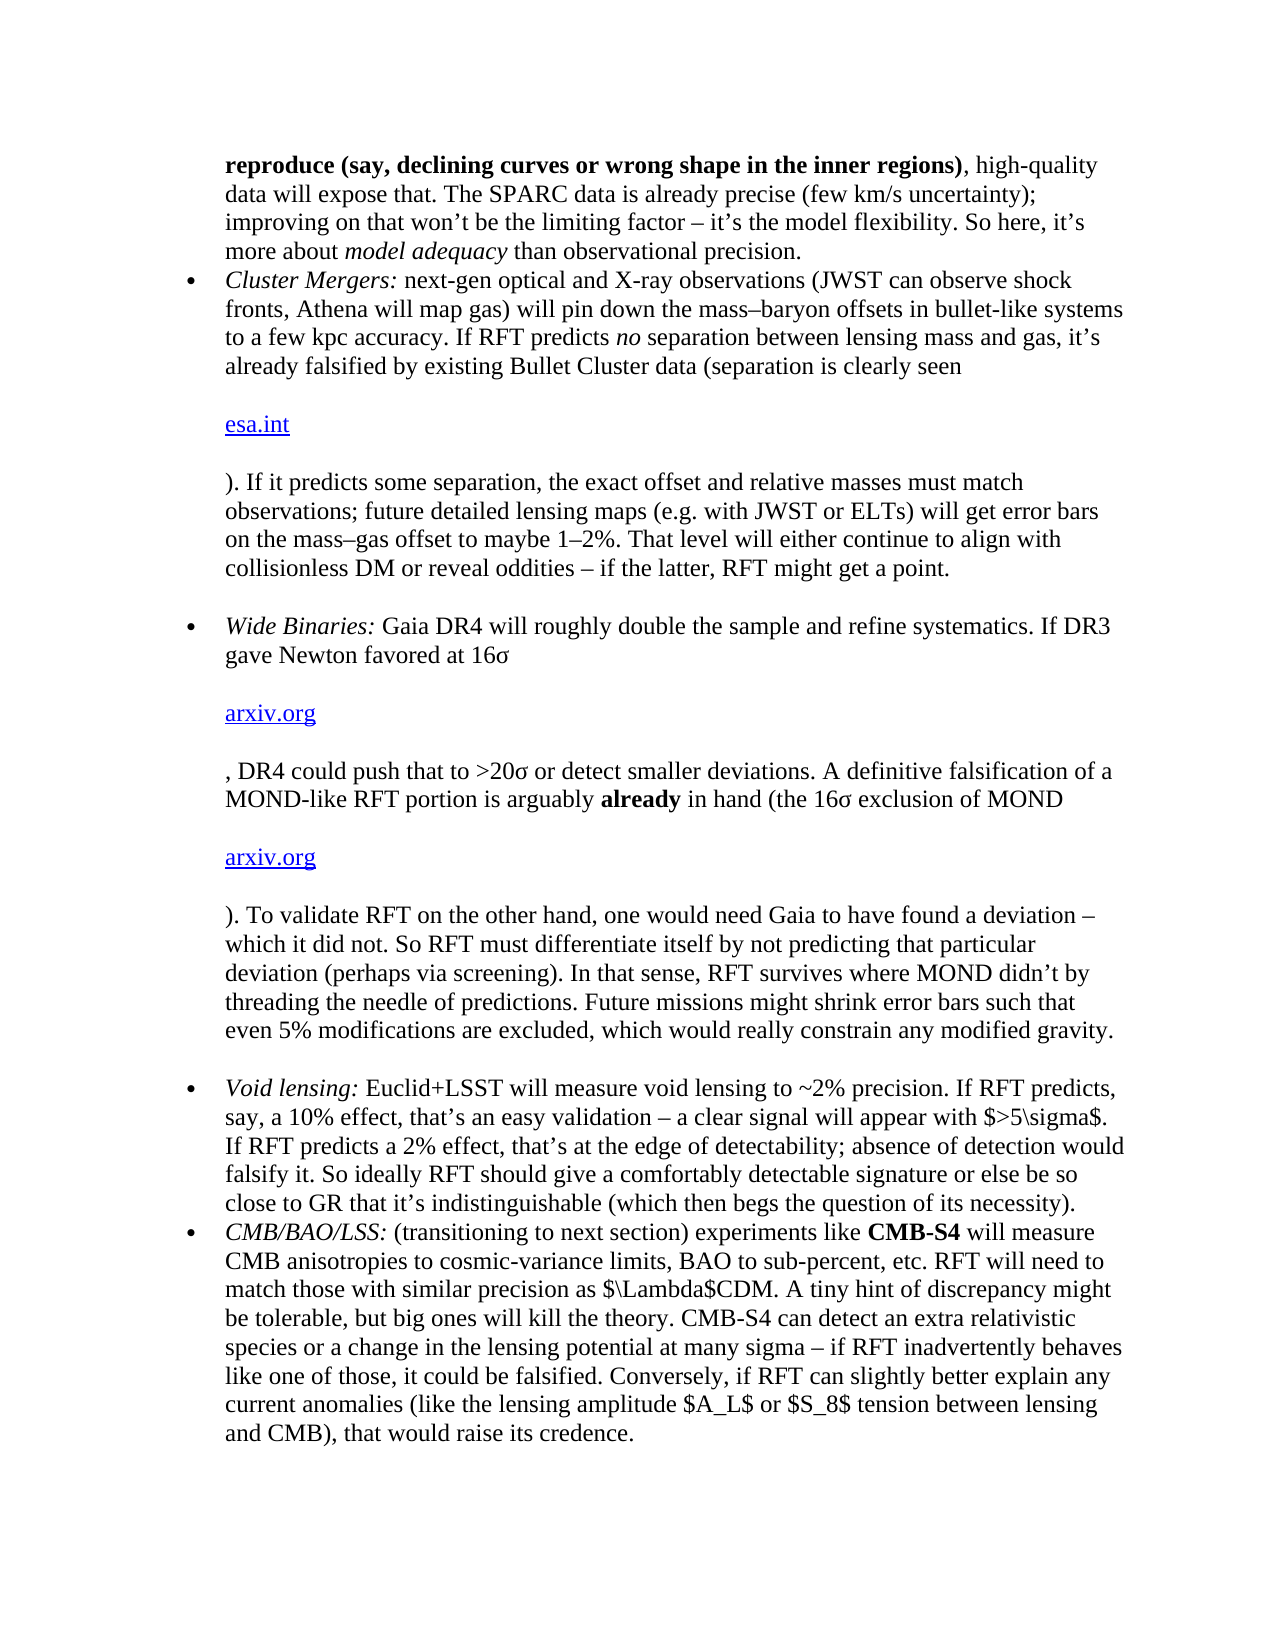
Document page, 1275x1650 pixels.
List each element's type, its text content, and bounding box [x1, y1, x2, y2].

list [187, 150, 1125, 265]
text ). To validate RFT on the other hand, one would need Gaia to have found a deviation – which it did not. So RFT must differentiate itself by not predicting that particular deviation (perhaps via screening). In that sense, RFT survives where MOND didn’t by threading the needle of predictions. Future missions might shrink error bars such that even 5% modifications are excluded, which would really constrain any modified gravity. [225, 900, 1125, 1044]
text esa.int [225, 409, 1125, 438]
text , DR4 could push that to >20σ or detect smaller deviations. A definitive falsification of a MOND-like RFT portion is arguably already in hand (the 16σ exclusion of MOND​ [225, 756, 1125, 813]
text arxiv.org [225, 842, 1125, 871]
list Cluster Mergers: next-gen optical and X-ray observations (JWST can observe shock fronts, Athena will map gas) will pin down the mass–baryon offsets in bullet-like systems to a few kpc accuracy. If RFT predicts no separation between lensing mass and gas, it’s already falsified by existing Bullet Cluster data (separation is clearly seen​ [187, 265, 1125, 380]
text arxiv.org [225, 698, 1125, 727]
list CMB/BAO/LSS: (transitioning to next section) experiments like CMB-S4 will measure CMB anisotropies to cosmic-variance limits, BAO to sub-percent, etc. RFT will need to match those with similar precision as $\Lambda$CDM. A tiny hint of discrepancy might be tolerable, but big ones will kill the theory. CMB-S4 can detect an extra relativistic species or a change in the lensing potential at many sigma – if RFT inadvertently behaves like one of those, it could be falsified. Conversely, if RFT can slightly better explain any current anomalies (like the lensing amplitude $A_L$ or $S_8$ tension between lensing and CMB), that would raise its credence. [187, 1217, 1125, 1447]
text ). If it predicts some separation, the exact offset and relative masses must match observations; future detailed lensing maps (e.g. with JWST or ELTs) will get error bars on the mass–gas offset to maybe 1–2%. That level will either continue to align with collisionless DM or reveal oddities – if the latter, RFT might get a point. [225, 467, 1125, 582]
list Wide Binaries: Gaia DR4 will roughly double the sample and refine systematics. If DR3 gave Newton favored at 16σ​ [187, 611, 1125, 669]
list Void lensing: Euclid+LSST will measure void lensing to ~2% precision. If RFT predicts, say, a 10% effect, that’s an easy validation – a clear signal will appear with $>5\sigma$. If RFT predicts a 2% effect, that’s at the edge of detectability; absence of detection would falsify it. So ideally RFT should give a comfortably detectable signature or else be so close to GR that it’s indistinguishable (which then begs the question of its necessity). [187, 1073, 1125, 1217]
